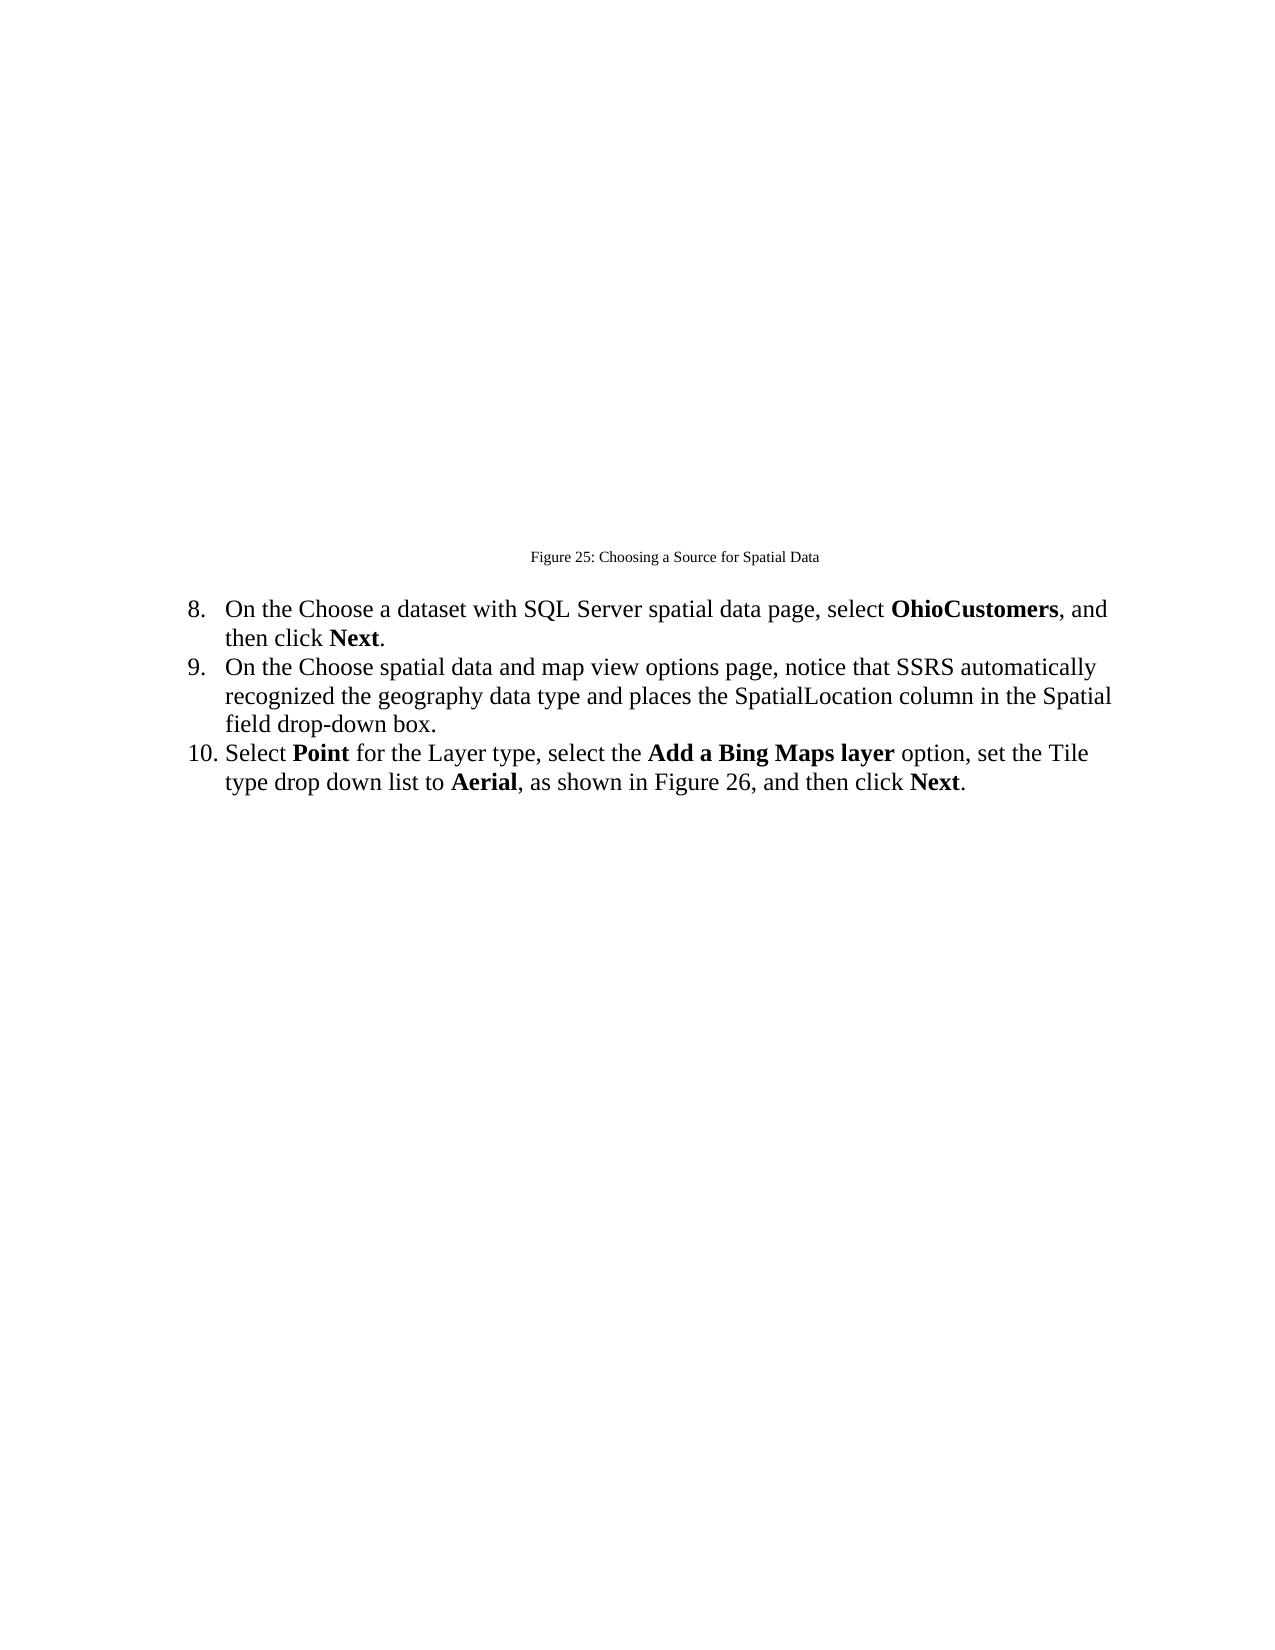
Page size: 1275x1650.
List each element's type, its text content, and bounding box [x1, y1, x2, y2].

list On the Choose spatial data and map view options page, notice that SSRS automatically recognized the geography data type and places the SpatialLocation column in the Spatial field drop-down box. [187, 652, 1125, 738]
list Select Point for the Layer type, select the Add a Bing Maps layer option, set the Tile type drop down list to Aerial, as shown in Figure 26, and then click Next. [187, 738, 1125, 796]
list On the Choose a dataset with SQL Server spatial data page, select OhioCustomers, and then click Next. [187, 594, 1125, 652]
text Figure 25: Choosing a Source for Spatial Data [225, 150, 1125, 565]
